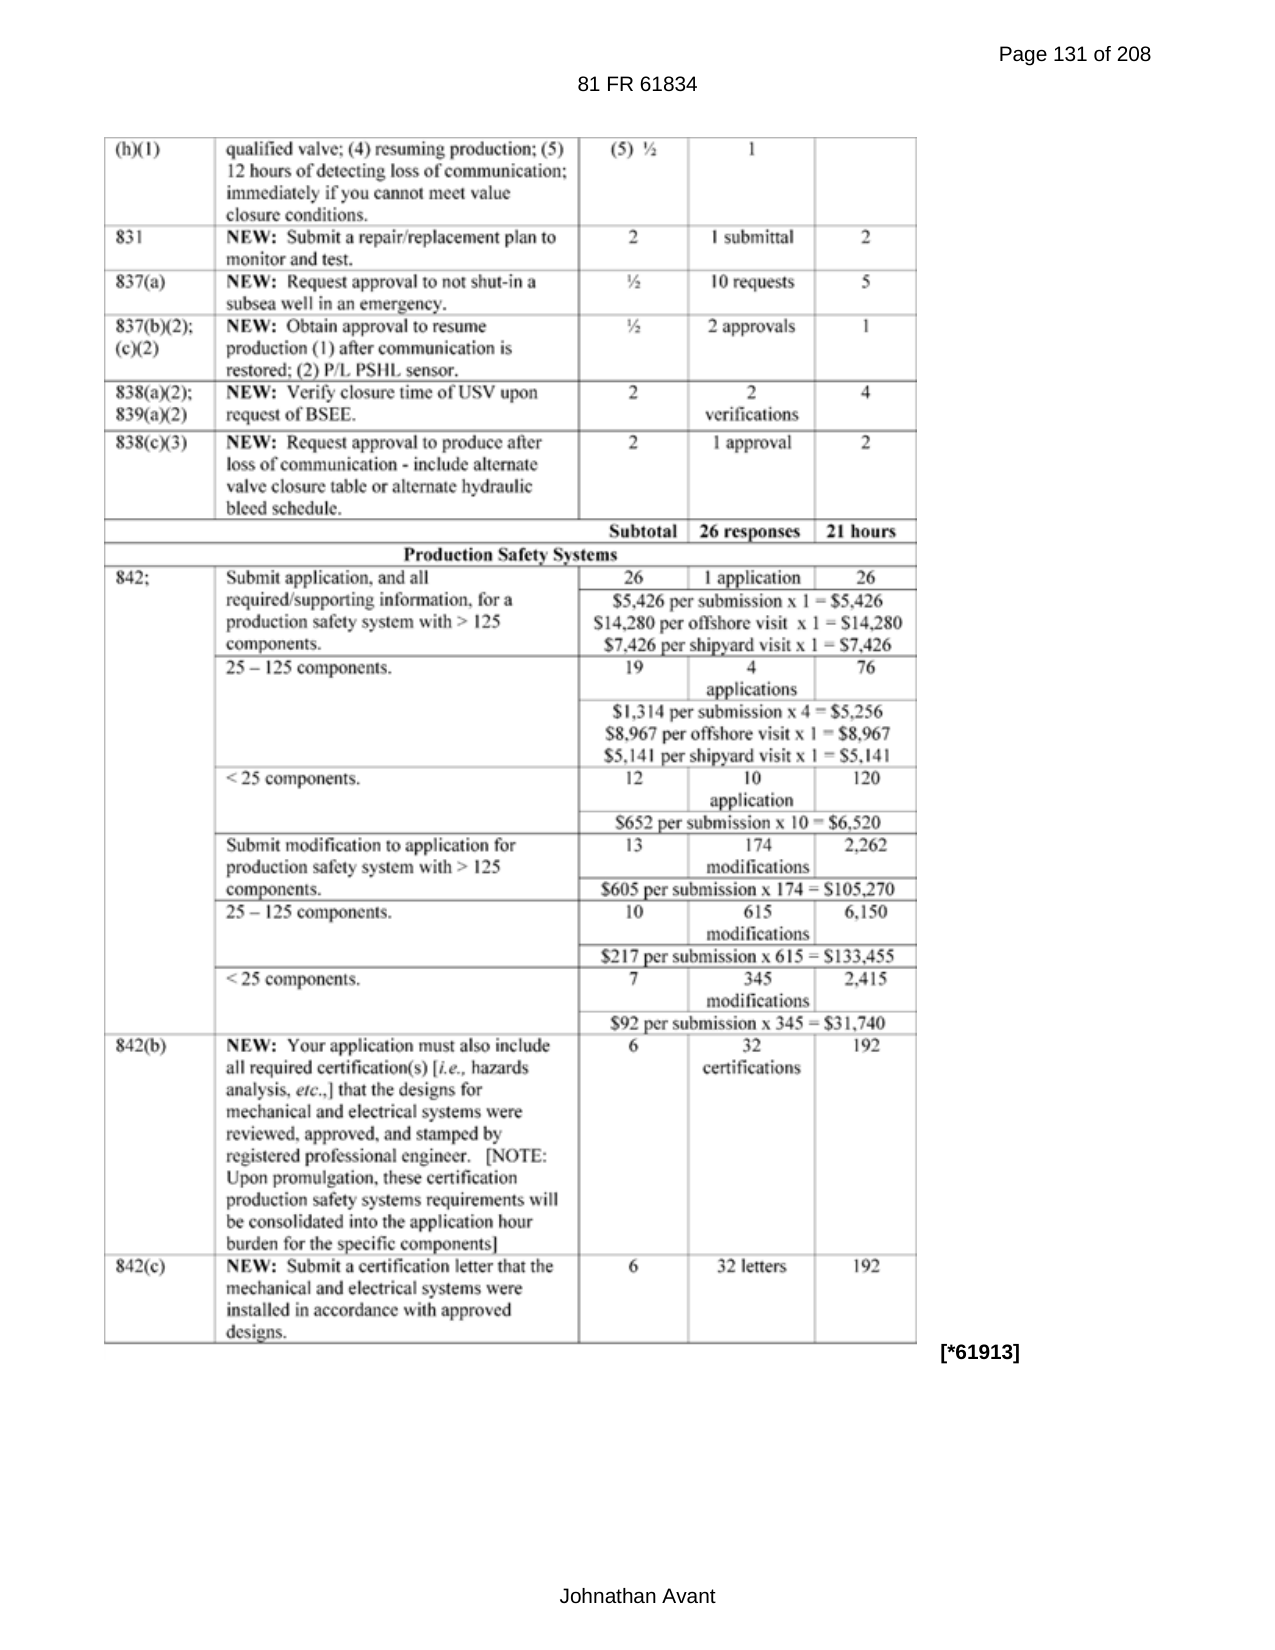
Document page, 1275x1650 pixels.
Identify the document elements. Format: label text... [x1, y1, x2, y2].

picture [104, 137, 917, 1360]
